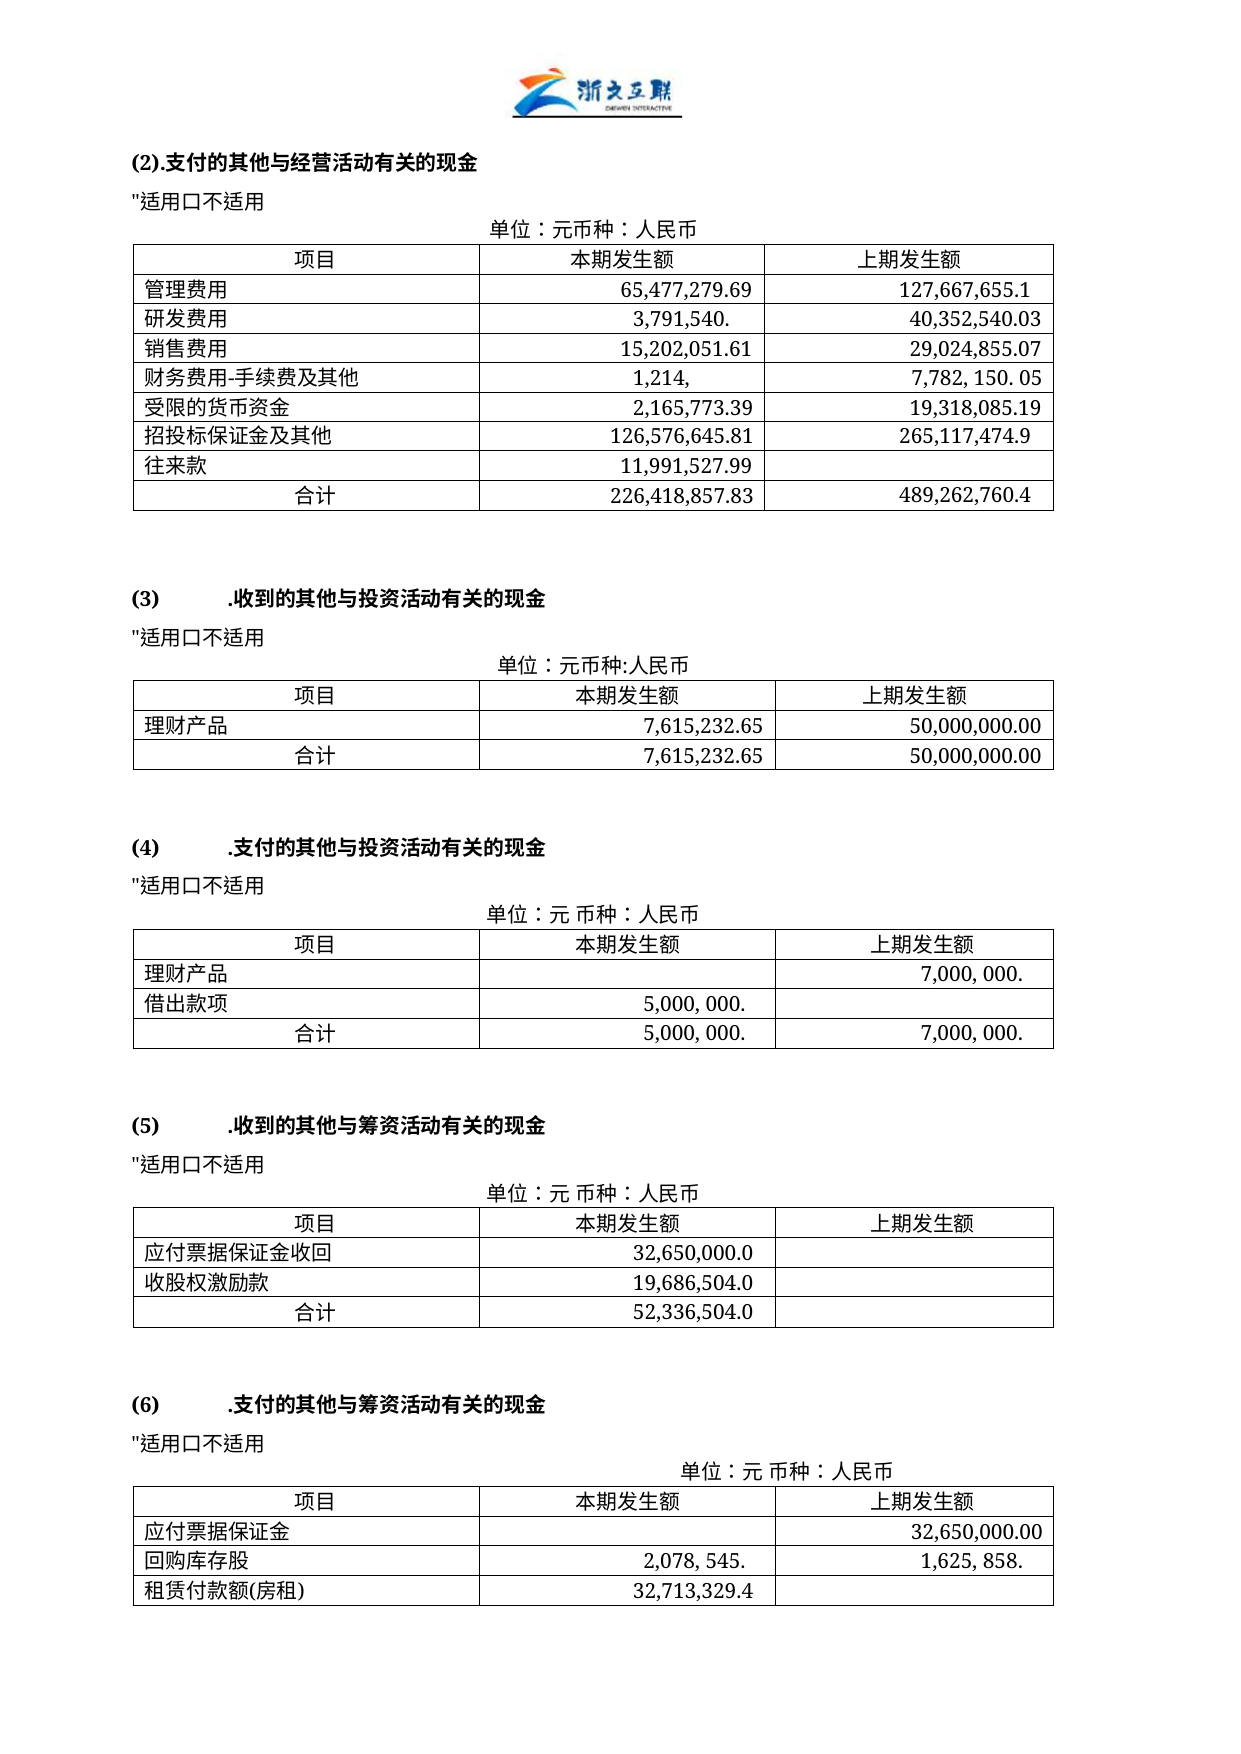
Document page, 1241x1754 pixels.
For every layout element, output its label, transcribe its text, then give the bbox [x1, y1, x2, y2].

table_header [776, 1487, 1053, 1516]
picture [505, 53, 683, 138]
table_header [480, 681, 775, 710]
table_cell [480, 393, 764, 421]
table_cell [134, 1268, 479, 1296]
text "适用口不适用 [131, 872, 1185, 900]
text 单位：元 币种：人民币 [2, 1179, 1185, 1207]
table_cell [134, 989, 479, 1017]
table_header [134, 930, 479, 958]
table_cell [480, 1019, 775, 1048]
subtitle .支付的其他与投资活动有关的现金 [131, 833, 1185, 861]
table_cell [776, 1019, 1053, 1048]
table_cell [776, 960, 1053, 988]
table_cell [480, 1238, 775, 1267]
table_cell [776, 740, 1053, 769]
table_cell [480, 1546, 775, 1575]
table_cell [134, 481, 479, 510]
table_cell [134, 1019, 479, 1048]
text "适用口不适用 [131, 187, 1185, 215]
subtitle .收到的其他与筹资活动有关的现金 [131, 1111, 1185, 1140]
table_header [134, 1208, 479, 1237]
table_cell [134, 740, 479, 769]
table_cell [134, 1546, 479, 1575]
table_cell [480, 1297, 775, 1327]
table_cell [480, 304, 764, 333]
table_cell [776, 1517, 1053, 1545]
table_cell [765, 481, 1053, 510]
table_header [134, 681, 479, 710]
text 单位：元 币种：人民币 [2, 900, 1185, 928]
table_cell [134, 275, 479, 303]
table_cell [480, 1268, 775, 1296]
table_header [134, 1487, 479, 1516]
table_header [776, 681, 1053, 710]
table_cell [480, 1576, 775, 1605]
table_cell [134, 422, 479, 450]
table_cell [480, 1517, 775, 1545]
text "适用口不适用 [131, 623, 1185, 651]
subtitle .收到的其他与投资活动有关的现金 [131, 584, 1185, 612]
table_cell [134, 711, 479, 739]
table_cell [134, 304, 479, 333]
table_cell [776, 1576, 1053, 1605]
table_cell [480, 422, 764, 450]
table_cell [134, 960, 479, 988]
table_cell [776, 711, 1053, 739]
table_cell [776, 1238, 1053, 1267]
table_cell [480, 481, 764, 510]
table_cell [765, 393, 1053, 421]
subtitle (2).支付的其他与经营活动有关的现金 [131, 148, 1185, 176]
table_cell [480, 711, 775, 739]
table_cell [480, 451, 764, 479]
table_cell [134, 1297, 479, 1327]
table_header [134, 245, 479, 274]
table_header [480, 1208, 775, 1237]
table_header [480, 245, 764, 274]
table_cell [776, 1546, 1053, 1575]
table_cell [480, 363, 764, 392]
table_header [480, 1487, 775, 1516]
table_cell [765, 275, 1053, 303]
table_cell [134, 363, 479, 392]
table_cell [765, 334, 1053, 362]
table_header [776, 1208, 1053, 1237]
text "适用口不适用 [131, 1429, 1185, 1457]
text 单位：元 币种：人民币 [680, 1457, 1185, 1486]
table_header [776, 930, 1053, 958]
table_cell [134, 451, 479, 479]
text 单位：元币种:人民币 [2, 651, 1185, 680]
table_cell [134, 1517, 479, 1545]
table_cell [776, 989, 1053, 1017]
text "适用口不适用 [131, 1150, 1185, 1179]
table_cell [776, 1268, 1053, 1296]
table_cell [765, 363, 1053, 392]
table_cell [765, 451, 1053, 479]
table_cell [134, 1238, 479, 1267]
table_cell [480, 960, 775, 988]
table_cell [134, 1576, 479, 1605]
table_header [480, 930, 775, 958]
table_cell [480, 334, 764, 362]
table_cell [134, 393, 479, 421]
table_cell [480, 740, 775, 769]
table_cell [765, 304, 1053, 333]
subtitle .支付的其他与筹资活动有关的现金 [131, 1390, 1185, 1419]
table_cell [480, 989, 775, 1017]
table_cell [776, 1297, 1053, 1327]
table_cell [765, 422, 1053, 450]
text 单位：元币种：人民币 [2, 215, 1185, 244]
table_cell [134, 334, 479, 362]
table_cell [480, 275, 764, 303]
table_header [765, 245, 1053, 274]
